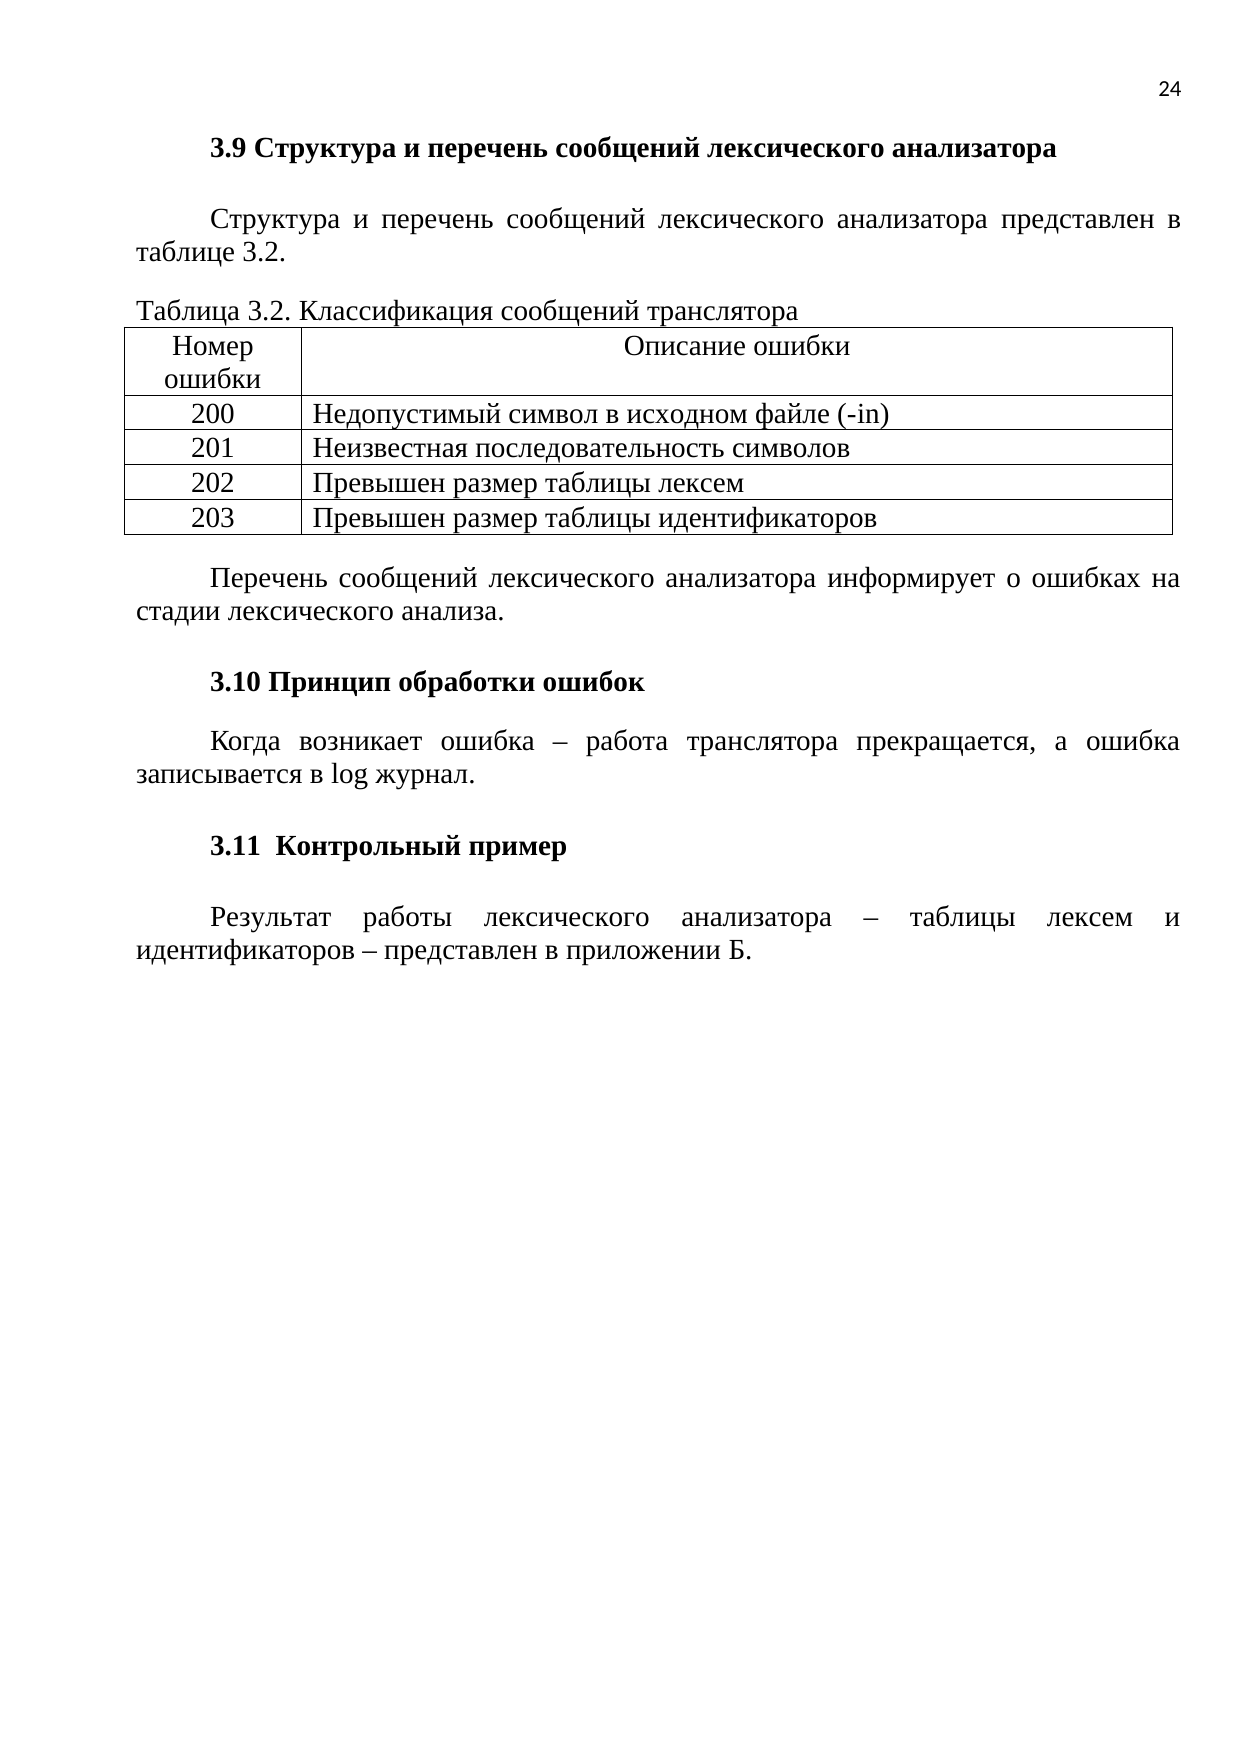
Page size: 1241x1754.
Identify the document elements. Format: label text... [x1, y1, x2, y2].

table_cell 200 [125, 396, 301, 429]
text Таблица 3.2. Классификация сообщений транслятора [136, 293, 1181, 327]
table_cell Превышен размер таблицы лексем [302, 465, 1172, 499]
text 3.9 Структура и перечень сообщений лексического анализатора [136, 130, 1181, 163]
text Результат работы лексического анализатора – таблицы лексем и идентификаторов – представлен в приложении Б. [136, 899, 1181, 966]
table_cell Недопустимый символ в исходном файле (-in) [302, 396, 1172, 429]
text Структура и перечень сообщений лексического анализатора представлен в таблице 3.2. [136, 201, 1181, 268]
table_cell 202 [125, 465, 301, 499]
table_header Описание ошибки [302, 328, 1172, 395]
table_cell Неизвестная последовательность символов [302, 430, 1172, 464]
text 3.11 Контрольный пример [136, 828, 1181, 861]
table_cell Превышен размер таблицы идентификаторов [302, 500, 1172, 534]
text 3.10 Принцип обработки ошибок [136, 664, 1181, 698]
table_cell 203 [125, 500, 301, 534]
table_header Номер ошибки [125, 328, 301, 395]
table_cell 201 [125, 430, 301, 464]
text Когда возникает ошибка – работа транслятора прекращается, а ошибка записывается в log журнал. [136, 723, 1181, 790]
text Перечень сообщений лексического анализатора информирует о ошибках на стадии лексического анализа. [136, 560, 1181, 627]
